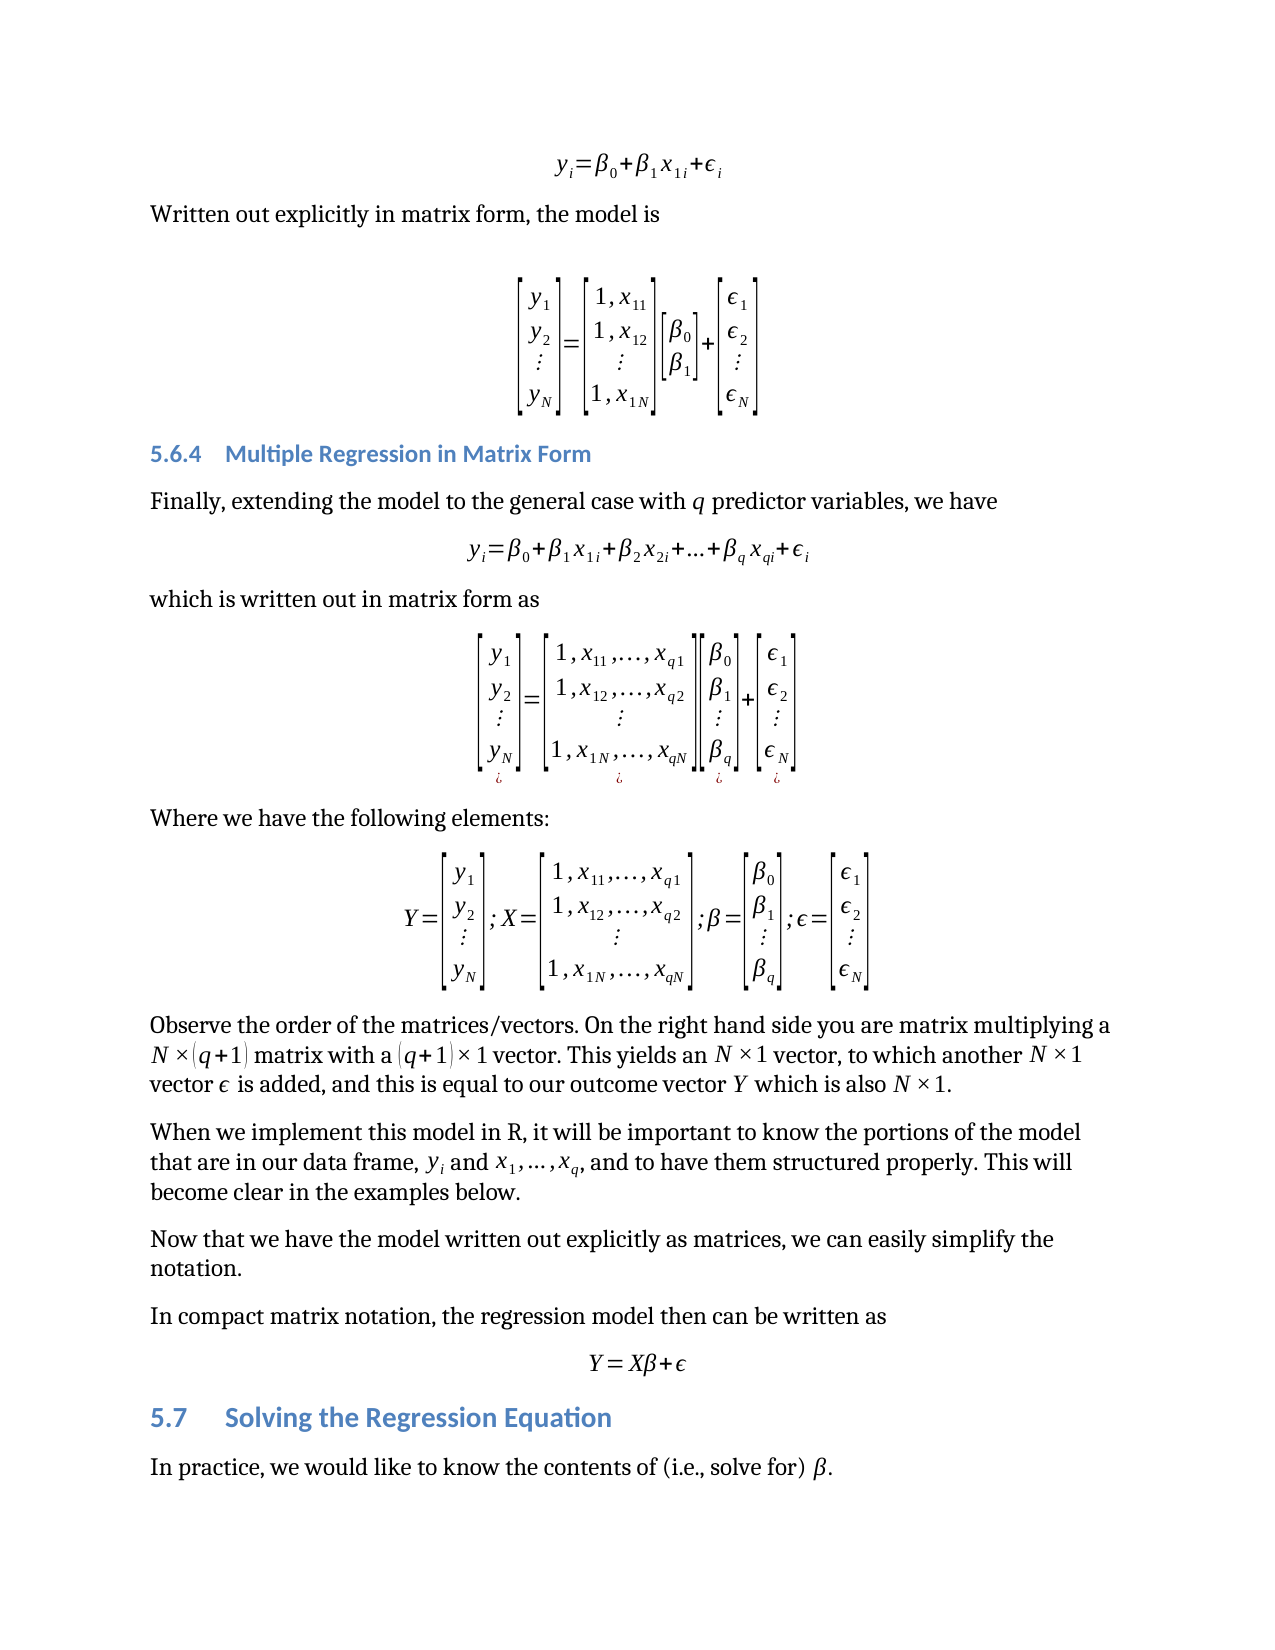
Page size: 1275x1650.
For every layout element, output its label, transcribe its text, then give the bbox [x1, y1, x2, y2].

text Where we have the following elements: [150, 804, 1125, 832]
subtitle 5.6.4 Multiple Regression in Matrix Form [150, 438, 1125, 468]
text which is written out in matrix form as [150, 585, 1125, 614]
text Observe the order of the matrices/vectors. On the right hand side you are matrix multiplying a matrix with a vector. This yields an vector, to which another vector is added, and this is equal to our outcome vector which is also . [150, 1011, 1125, 1099]
text In practice, we would like to know the contents of (i.e., solve for) . [150, 1453, 1125, 1482]
text Written out explicitly in matrix form, the model is [150, 200, 1125, 258]
subtitle 5.7 Solving the Regression Equation [150, 1399, 1125, 1434]
text Finally, extending the model to the general case with predictor variables, we have [150, 487, 1125, 516]
text Now that we have the model written out explicitly as matrices, we can easily simplify the notation. [150, 1225, 1125, 1283]
text When we implement this model in R, it will be important to know the portions of the model that are in our data frame, and , and to have them structured properly. This will become clear in the examples below. [150, 1118, 1125, 1207]
text In compact matrix notation, the regression model then can be written as [150, 1302, 1125, 1330]
